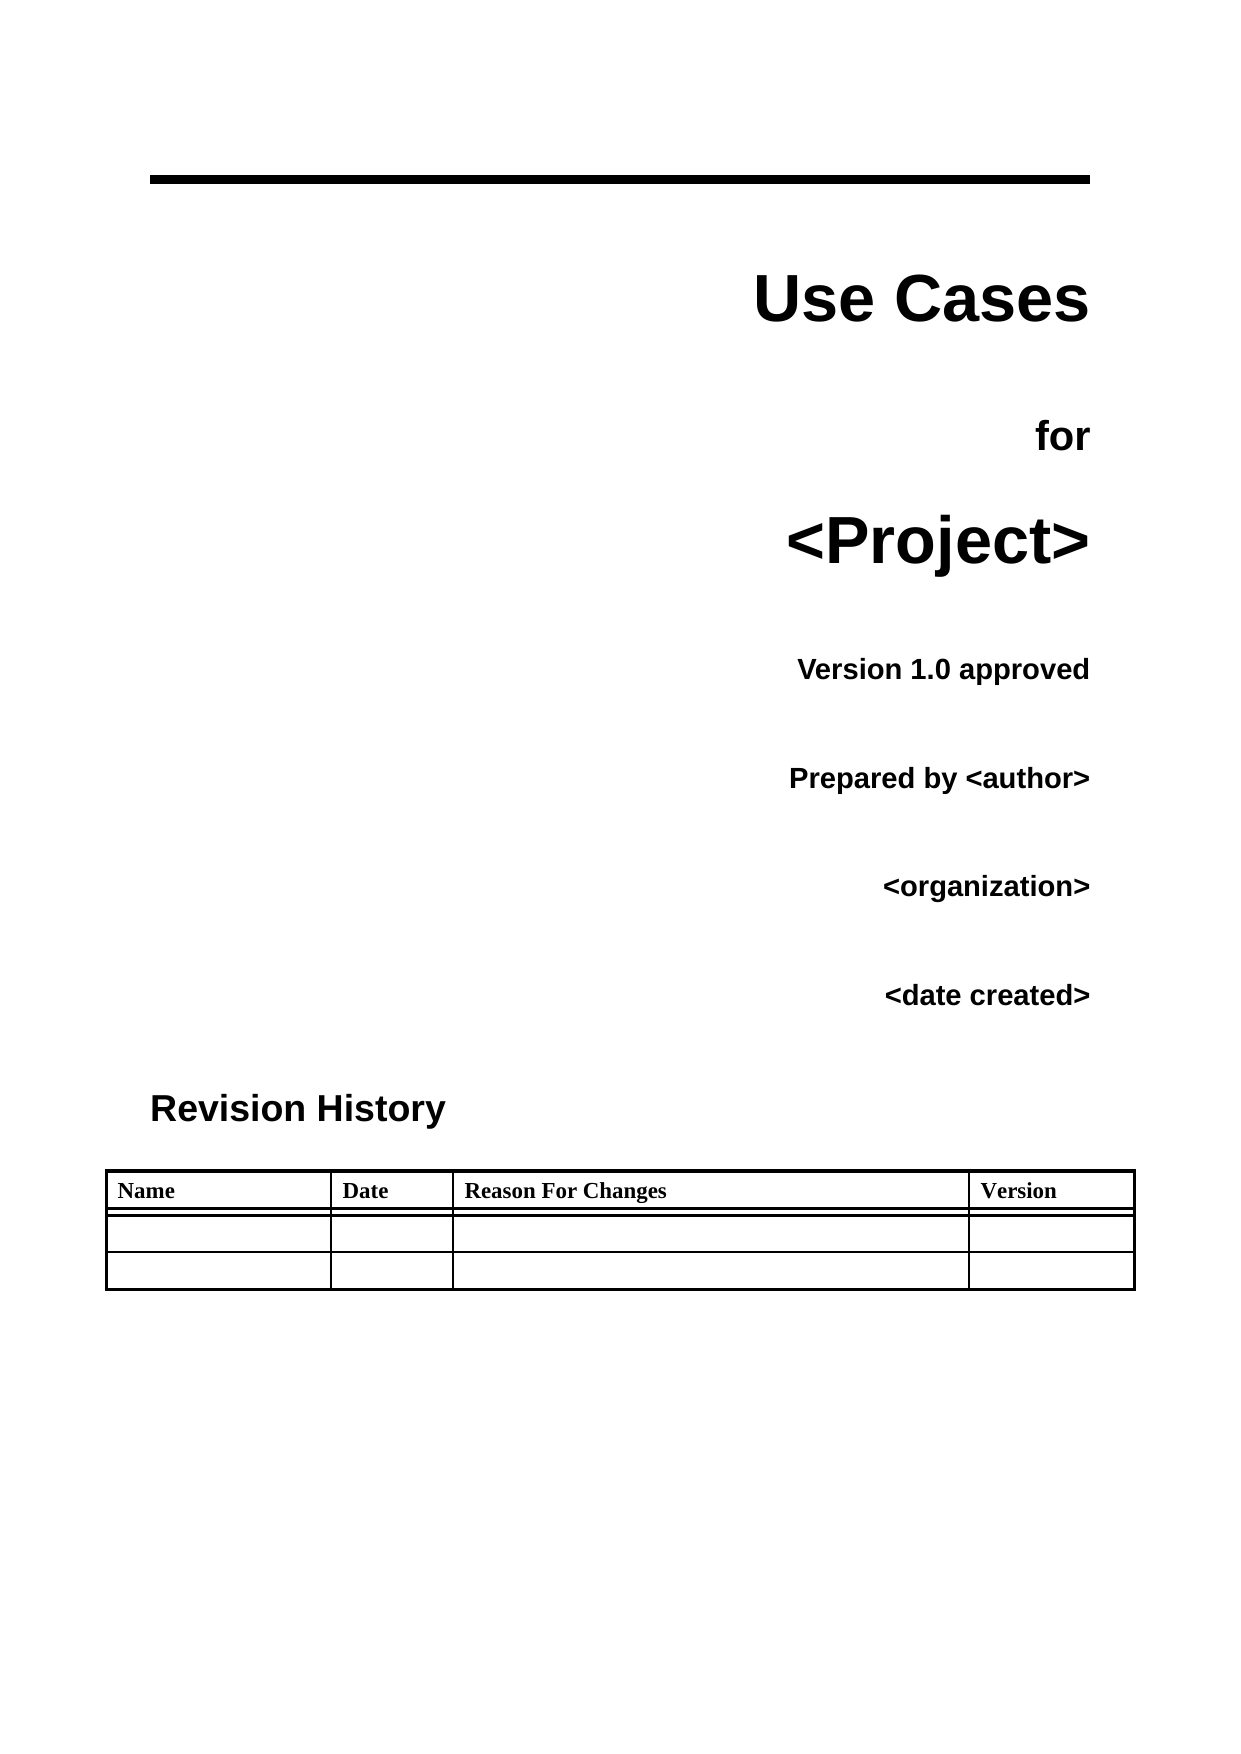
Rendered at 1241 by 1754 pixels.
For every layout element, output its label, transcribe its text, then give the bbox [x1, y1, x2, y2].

text Prepared by <author> [150, 761, 1090, 794]
table_cell [332, 1217, 452, 1251]
title Use Cases [150, 259, 1090, 336]
table_cell [454, 1210, 968, 1214]
text <date created> [150, 978, 1090, 1011]
table_header Reason For Changes [454, 1173, 968, 1207]
table_header Date [332, 1173, 452, 1207]
text Version 1.0 approved [150, 652, 1090, 686]
table_cell [970, 1253, 1133, 1287]
table_header Version [970, 1173, 1133, 1207]
title <Project> [150, 501, 1090, 577]
table_cell [108, 1210, 330, 1214]
table_cell [108, 1253, 330, 1287]
title Revision History [150, 1086, 1090, 1129]
table_cell [454, 1253, 968, 1287]
table_cell [970, 1210, 1133, 1214]
table_cell [454, 1217, 968, 1251]
table_cell [970, 1217, 1133, 1251]
table_cell [332, 1253, 452, 1287]
title for [150, 411, 1090, 459]
table_cell [332, 1210, 452, 1214]
table_cell [108, 1217, 330, 1251]
table_header Name [108, 1173, 330, 1207]
text <organization> [150, 869, 1090, 903]
